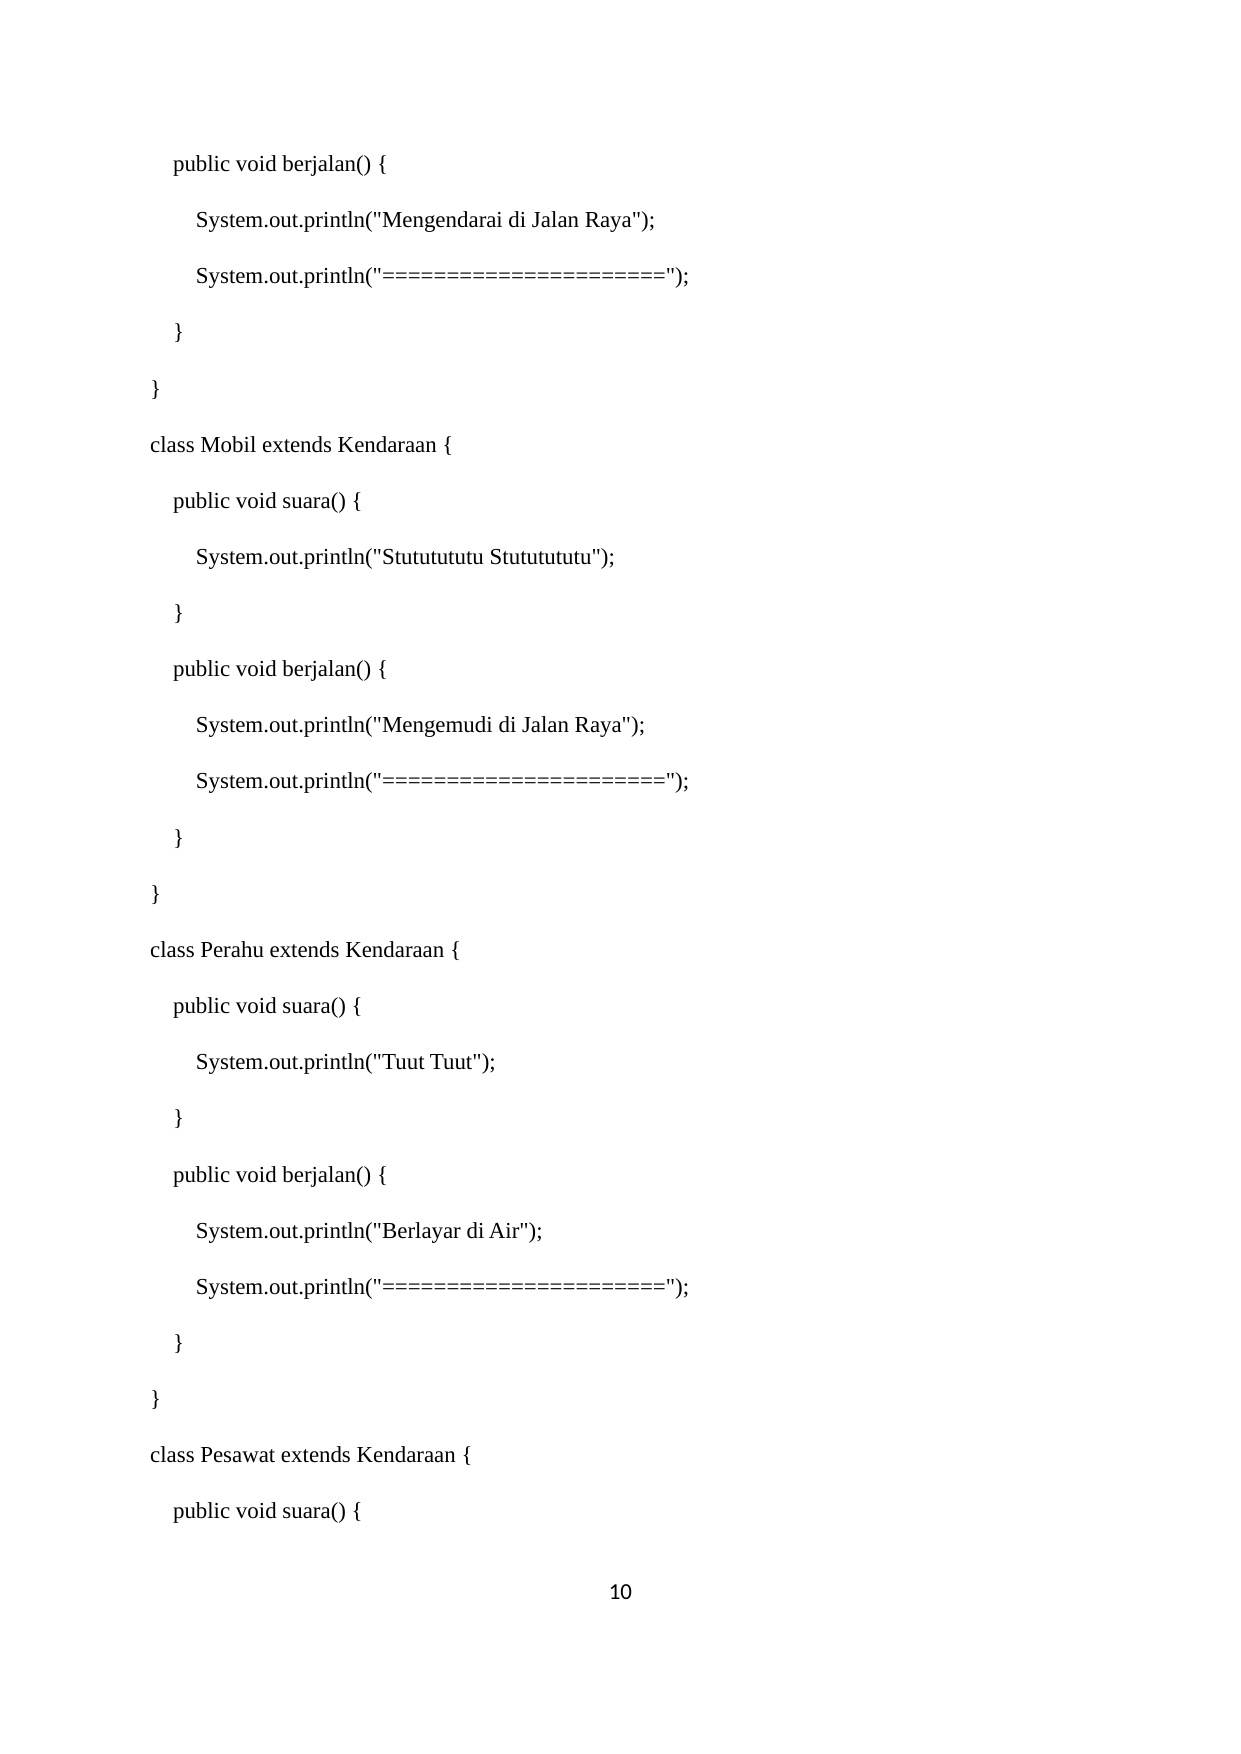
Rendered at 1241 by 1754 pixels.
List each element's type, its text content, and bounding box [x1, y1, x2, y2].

text } [150, 1329, 1090, 1355]
text } [150, 1104, 1090, 1131]
text } [150, 1385, 1090, 1412]
text System.out.println("Tuut Tuut"); [150, 1048, 1090, 1075]
text class Perahu extends Kendaraan { [150, 936, 1090, 962]
text public void suara() { [150, 992, 1090, 1018]
text System.out.println("Mengendarai di Jalan Raya"); [150, 206, 1090, 232]
text public void berjalan() { [150, 655, 1090, 682]
text System.out.println("Mengemudi di Jalan Raya"); [150, 711, 1090, 738]
text public void berjalan() { [150, 1161, 1090, 1187]
text System.out.println("======================"); [150, 768, 1090, 794]
text } [150, 880, 1090, 906]
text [150, 1273, 1090, 1299]
text public void suara() { [150, 1497, 1090, 1524]
text class Pesawat extends Kendaraan { [150, 1441, 1090, 1468]
text } [150, 374, 1090, 401]
text public void suara() { [150, 487, 1090, 513]
text } [150, 599, 1090, 626]
text System.out.println("======================"); [150, 262, 1090, 289]
text class Mobil extends Kendaraan { [150, 431, 1090, 457]
text System.out.println("Berlayar di Air"); [150, 1217, 1090, 1243]
text public void berjalan() { [150, 150, 1090, 176]
text } [150, 318, 1090, 345]
text } [150, 824, 1090, 850]
text System.out.println("Stututututu Stututututu"); [150, 543, 1090, 569]
